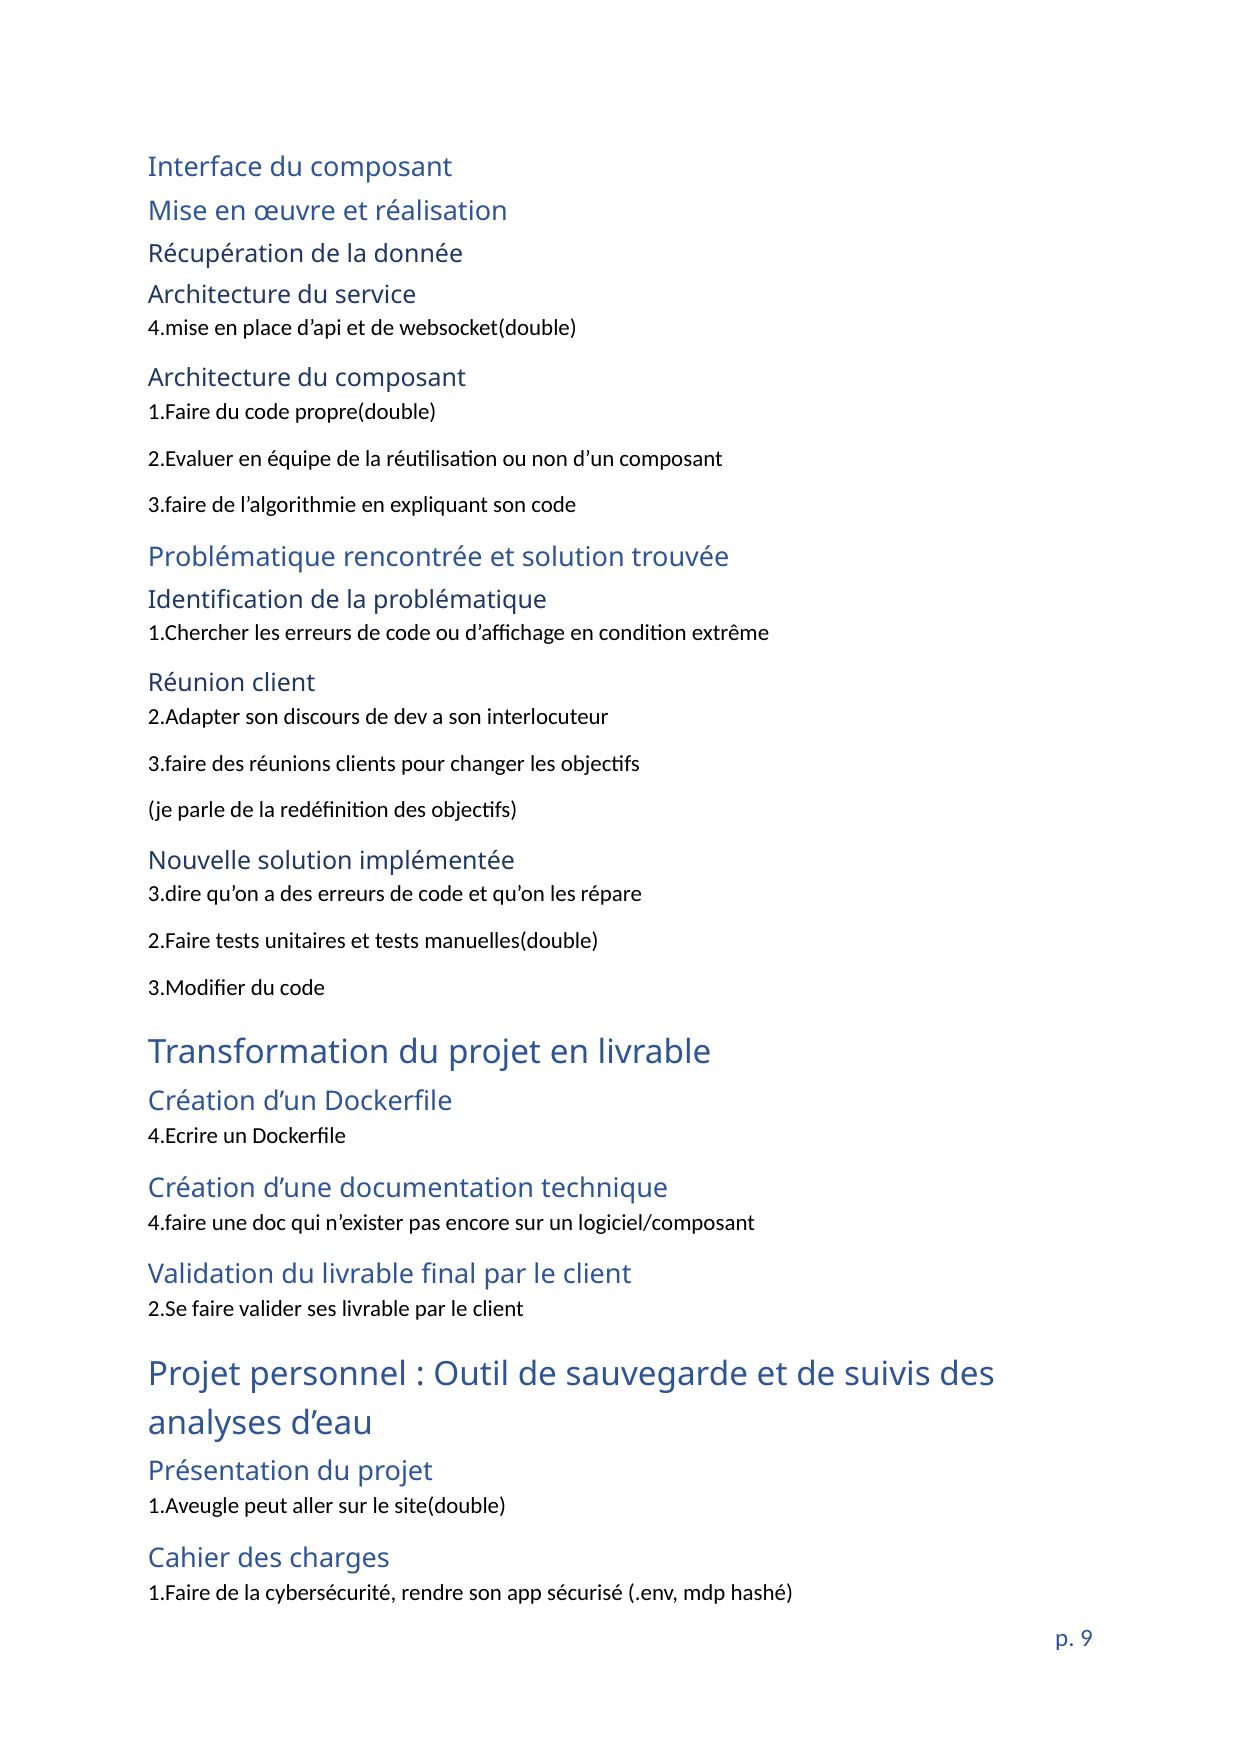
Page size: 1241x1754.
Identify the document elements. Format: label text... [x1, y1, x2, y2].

subtitle Projet personnel : Outil de sauvegarde et de suivis des analyses d’eau [148, 1350, 1093, 1444]
text 1.Faire du code propre(double) [148, 397, 1093, 425]
text 4.Ecrire un Dockerfile [148, 1121, 1093, 1149]
subtitle Mise en œuvre et réalisation [148, 192, 1093, 228]
subtitle Architecture du composant [148, 360, 1093, 394]
subtitle Nouvelle solution implémentée [148, 842, 1093, 877]
subtitle Cahier des charges [148, 1538, 1093, 1575]
text 3.faire des réunions clients pour changer les objectifs [148, 749, 1093, 777]
subtitle Interface du composant [148, 148, 1093, 184]
text 2.Faire tests unitaires et tests manuelles(double) [148, 926, 1093, 954]
subtitle Création d’un Dockerfile [148, 1081, 1093, 1118]
text 3.faire de l’algorithmie en expliquant son code [148, 491, 1093, 519]
subtitle Architecture du service [148, 276, 1093, 311]
subtitle Validation du livrable final par le client [148, 1255, 1093, 1292]
subtitle Problématique rencontrée et solution trouvée [148, 537, 1093, 574]
text (je parle de la redéfinition des objectifs) [148, 796, 1093, 824]
subtitle Transformation du projet en livrable [148, 1028, 1093, 1074]
subtitle Récupération de la donnée [148, 236, 1093, 269]
text 1.Faire de la cybersécurité, rendre son app sécurisé (.env, mdp hashé) [148, 1578, 1093, 1606]
text 2.Se faire valider ses livrable par le client [148, 1294, 1093, 1322]
text 2.Evaluer en équipe de la réutilisation ou non d’un composant [148, 444, 1093, 472]
subtitle Création d’une documentation technique [148, 1168, 1093, 1205]
subtitle Identification de la problématique [148, 581, 1093, 616]
text 2.Adapter son discours de dev a son interlocuteur [148, 702, 1093, 730]
text 4.mise en place d’api et de websocket(double) [148, 313, 1093, 341]
subtitle Présentation du projet [148, 1452, 1093, 1489]
text 1.Aveugle peut aller sur le site(double) [148, 1492, 1093, 1519]
text 4.faire une doc qui n’exister pas encore sur un logiciel/composant [148, 1208, 1093, 1236]
text 1.Chercher les erreurs de code ou d’affichage en condition extrême [148, 618, 1093, 646]
text 3.Modifier du code [148, 973, 1093, 1001]
text 3.dire qu’on a des erreurs de code et qu’on les répare [148, 879, 1093, 907]
subtitle Réunion client [148, 665, 1093, 699]
